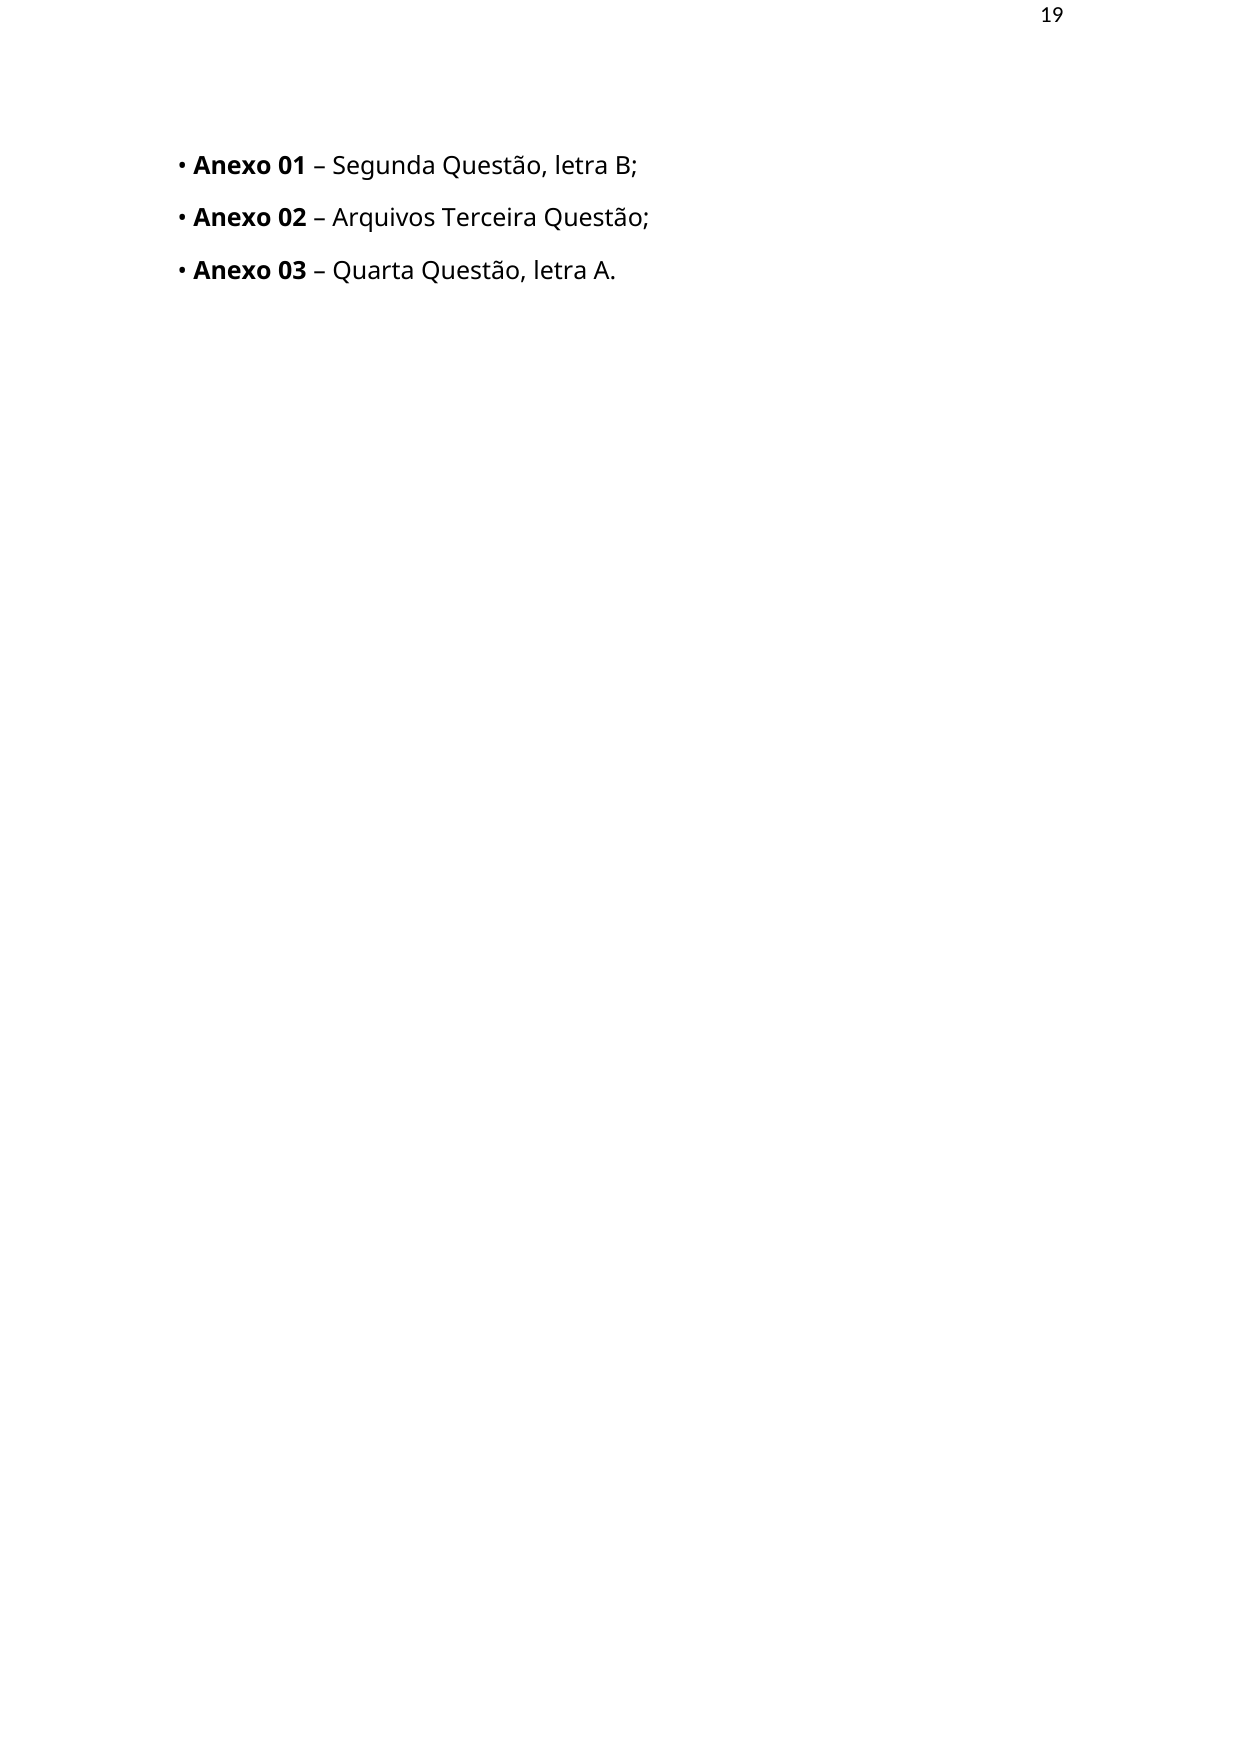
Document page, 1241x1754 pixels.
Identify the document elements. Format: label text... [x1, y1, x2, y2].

text • Anexo 03 – Quarta Questão, letra A. [177, 253, 1063, 287]
text • Anexo 01 – Segunda Questão, letra B; [177, 148, 1063, 182]
text • Anexo 02 – Arquivos Terceira Questão; [177, 199, 1063, 233]
